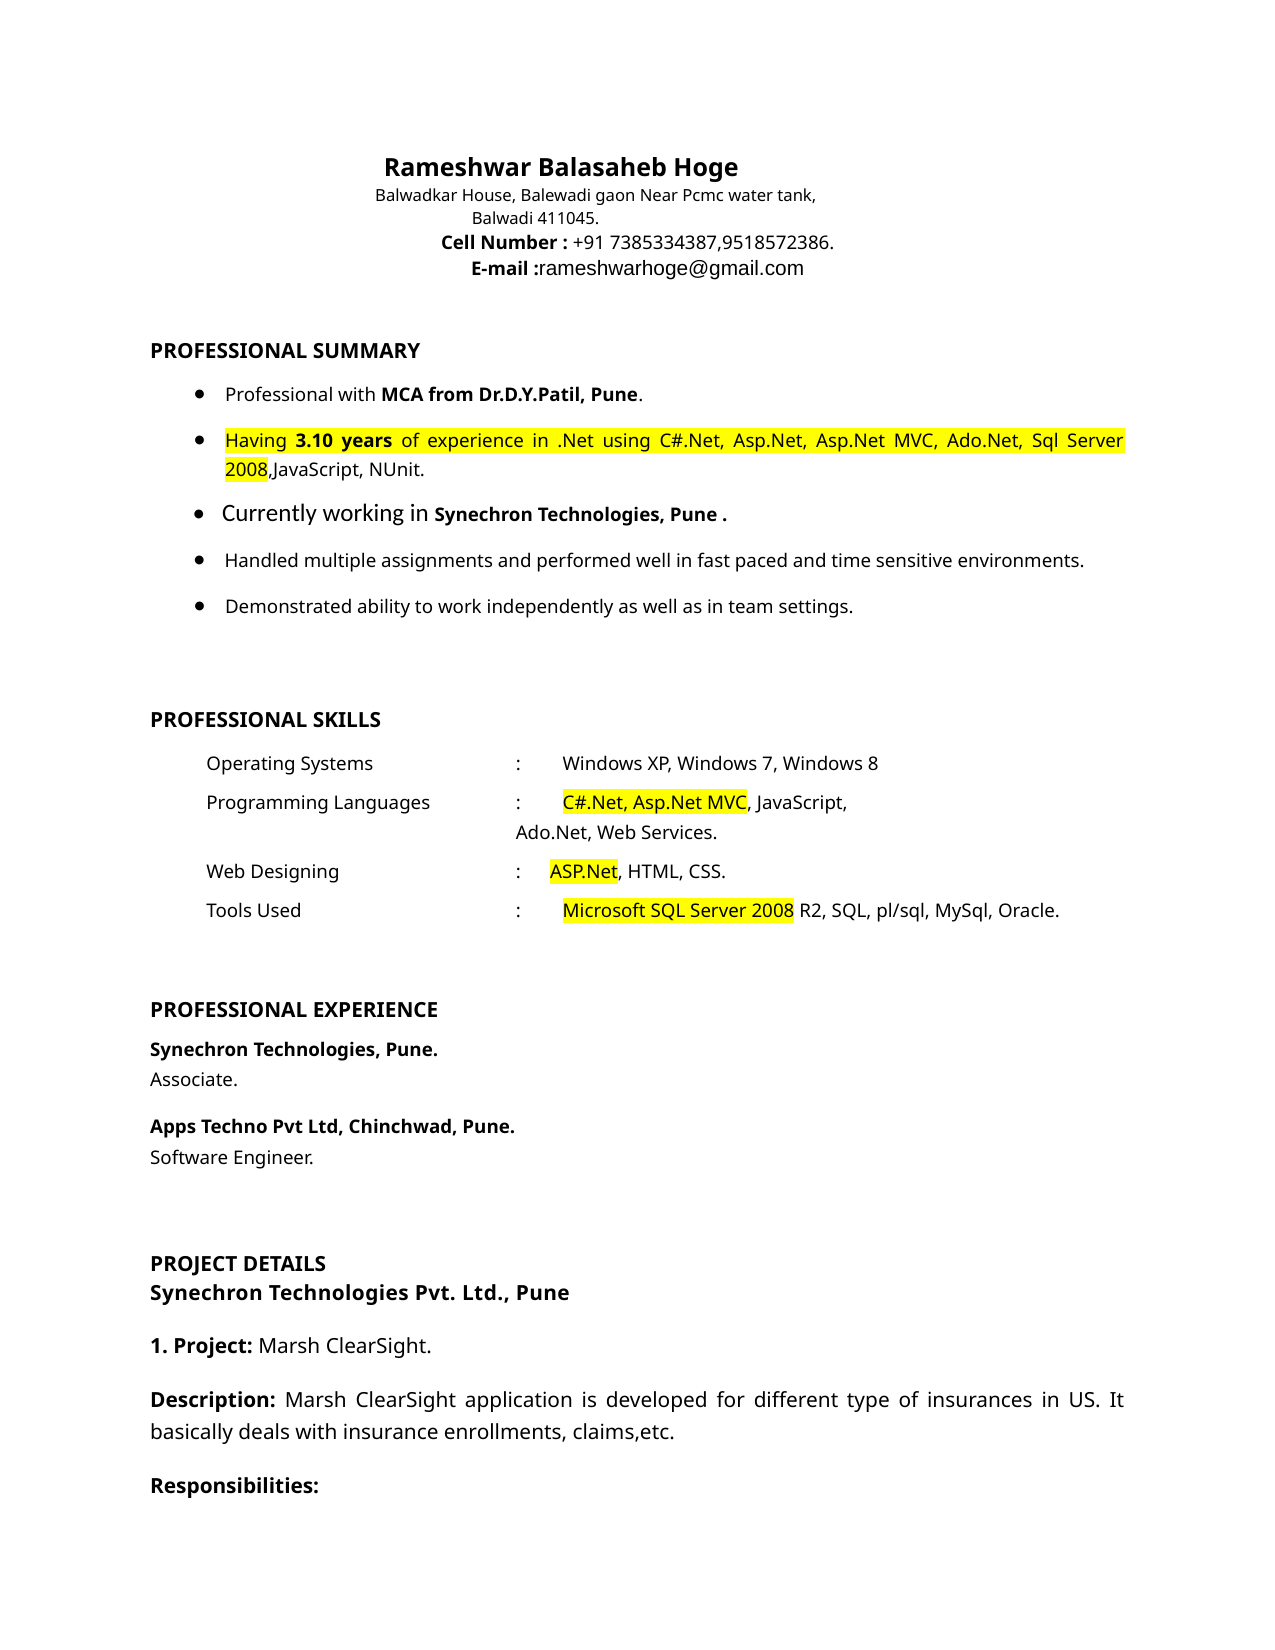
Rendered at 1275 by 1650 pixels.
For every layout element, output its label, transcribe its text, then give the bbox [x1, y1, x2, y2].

text PROJECT DETAILS [150, 1249, 1125, 1278]
text Synechron Technologies Pvt. Ltd., Pune [150, 1278, 1125, 1306]
text PROFESSIONAL SUMMARY [150, 337, 1125, 365]
text Balwadkar House, Balewadi gaon Near Pcmc water tank, [150, 184, 1125, 207]
text • Demonstrated ability to work independently as well as in team settings. [187, 589, 1125, 620]
text • Having 3.10 years of experience in .Net using C#.Net, Asp.Net, Asp.Net MVC, Ado.Net, Sql Server 2008,JavaScript, NUnit. [187, 423, 1125, 482]
text Rameshwar Balasaheb Hoge [150, 150, 1125, 184]
text 1. Project: Marsh ClearSight. [150, 1331, 1125, 1360]
text Programming Languages : C#.Net, Asp.Net MVC, JavaScript, Ado.Net, Web Services. [206, 789, 1125, 845]
text Balwadi 411045. [150, 207, 1125, 229]
text Operating Systems : Windows XP, Windows 7, Windows 8 [206, 750, 1125, 776]
text Web Designing : ASP.Net, HTML, CSS. [206, 858, 1125, 884]
text • Handled multiple assignments and performed well in fast paced and time sensitive environments. [187, 543, 1125, 574]
text Description: Marsh ClearSight application is developed for different type of insurances in US. It basically deals with insurance enrollments, claims,etc. [150, 1385, 1125, 1446]
text Cell Number : +91 7385334387,9518572386. [150, 229, 1125, 255]
text E-mail :rameshwarhoge@gmail.com [150, 255, 1125, 281]
text Responsibilities: [150, 1471, 1125, 1499]
text PROFESSIONAL SKILLS [150, 705, 1125, 733]
text • Currently working in Synechron Technologies, Pune . [187, 497, 1125, 528]
text Apps Techno Pvt Ltd, Chinchwad, Pune. Software Engineer. [150, 1114, 1125, 1170]
text PROFESSIONAL EXPERIENCE [150, 995, 1125, 1023]
text Tools Used : Microsoft SQL Server 2008 R2, SQL, pl/sql, MySql, Oracle. [206, 897, 1125, 923]
text • Professional with MCA from Dr.D.Y.Patil, Pune. [187, 377, 1125, 408]
text Synechron Technologies, Pune. Associate. [150, 1036, 1125, 1092]
